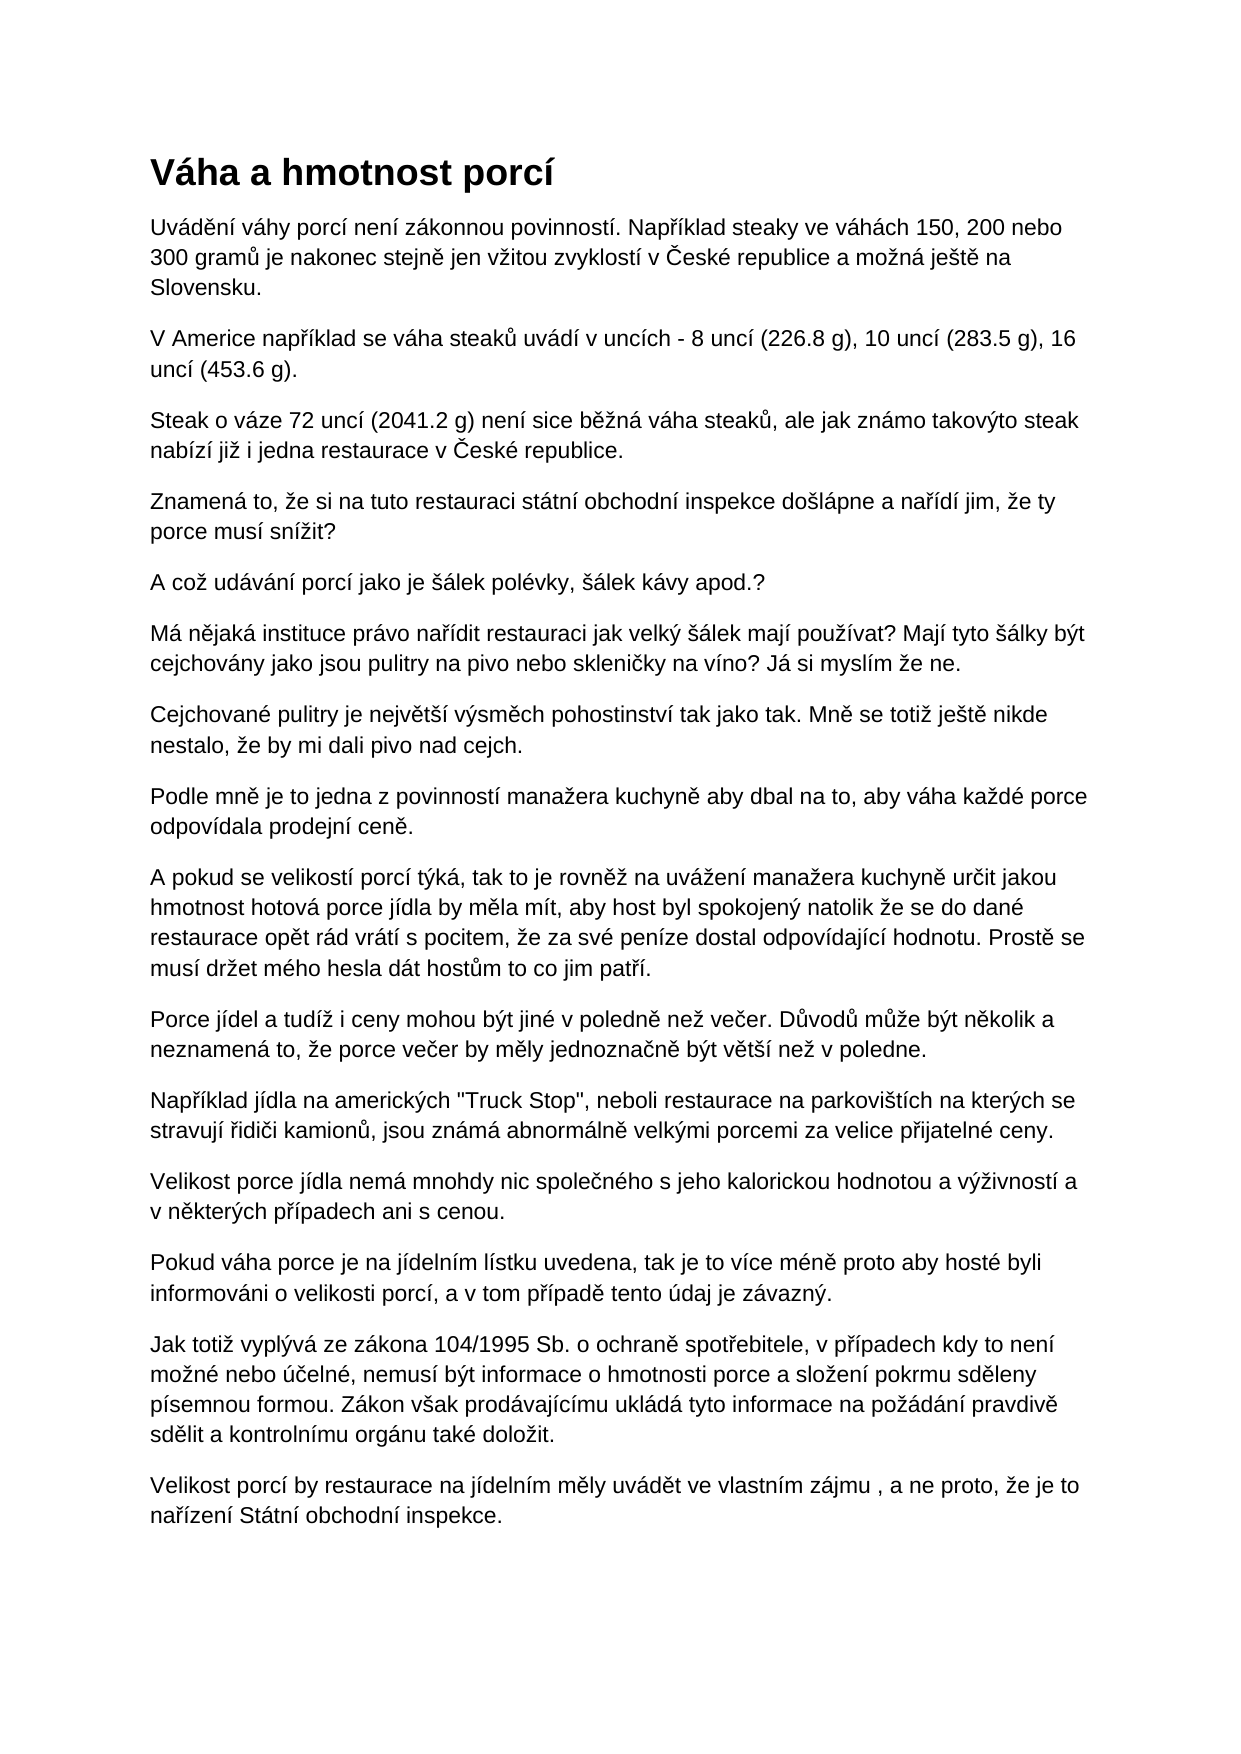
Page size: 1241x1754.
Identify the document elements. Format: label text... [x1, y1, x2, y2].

text A pokud se velikostí porcí týká, tak to je rovněž na uvážení manažera kuchyně určit jakou hmotnost hotová porce jídla by měla mít, aby host byl spokojený natolik že se do dané restaurace opět rád vrátí s pocitem, že za své peníze dostal odpovídající hodnotu. Prostě se musí držet mého hesla dát hostům to co jim patří. [150, 864, 1090, 981]
text Pokud váha porce je na jídelním lístku uvedena, tak je to více méně proto aby hosté byli informováni o velikosti porcí, a v tom případě tento údaj je závazný. [150, 1249, 1090, 1306]
text Velikost porcí by restaurace na jídelním měly uvádět ve vlastním zájmu , a ne proto, že je to nařízení Státní obchodní inspekce. [150, 1472, 1090, 1529]
text V Americe například se váha steaků uvádí v uncích - 8 uncí (226.8 g), 10 uncí (283.5 g), 16 uncí (453.6 g). [150, 325, 1090, 382]
text Má nějaká instituce právo nařídit restauraci jak velký šálek mají používat? Mají tyto šálky být cejchovány jako jsou pulitry na pivo nebo skleničky na víno? Já si myslím že ne. [150, 620, 1090, 677]
text Uvádění váhy porcí není zákonnou povinností. Například steaky ve váhách 150, 200 nebo 300 gramů je nakonec stejně jen vžitou zvyklostí v České republice a možná ještě na Slovensku. [150, 214, 1090, 301]
text Porce jídel a tudíž i ceny mohou být jiné v poledně než večer. Důvodů může být několik a neznamená to, že porce večer by měly jednoznačně být větší než v poledne. [150, 1006, 1090, 1062]
text Podle mně je to jedna z povinností manažera kuchyně aby dbal na to, aby váha každé porce odpovídala prodejní ceně. [150, 783, 1090, 839]
text Steak o váze 72 uncí (2041.2 g) není sice běžná váha steaků, ale jak známo takovýto steak nabízí již i jedna restaurace v České republice. [150, 407, 1090, 463]
subtitle Váha a hmotnost porcí [150, 150, 1090, 193]
text Například jídla na amerických "Truck Stop", neboli restaurace na parkovištích na kterých se stravují řidiči kamionů, jsou známá abnormálně velkými porcemi za velice přijatelné ceny. [150, 1087, 1090, 1143]
text Velikost porce jídla nemá mnohdy nic společného s jeho kalorickou hodnotou a výživností a v některých případech ani s cenou. [150, 1168, 1090, 1225]
text Cejchované pulitry je největší výsměch pohostinství tak jako tak. Mně se totiž ještě nikde nestalo, že by mi dali pivo nad cejch. [150, 701, 1090, 758]
text Jak totiž vyplývá ze zákona 104/1995 Sb. o ochraně spotřebitele, v případech kdy to není možné nebo účelné, nemusí být informace o hmotnosti porce a složení pokrmu sděleny písemnou formou. Zákon však prodávajícímu ukládá tyto informace na požádání pravdivě sdělit a kontrolnímu orgánu také doložit. [150, 1331, 1090, 1448]
text Znamená to, že si na tuto restauraci státní obchodní inspekce došlápne a nařídí jim, že ty porce musí snížit? [150, 488, 1090, 544]
text A což udávání porcí jako je šálek polévky, šálek kávy apod.? [150, 569, 1090, 596]
